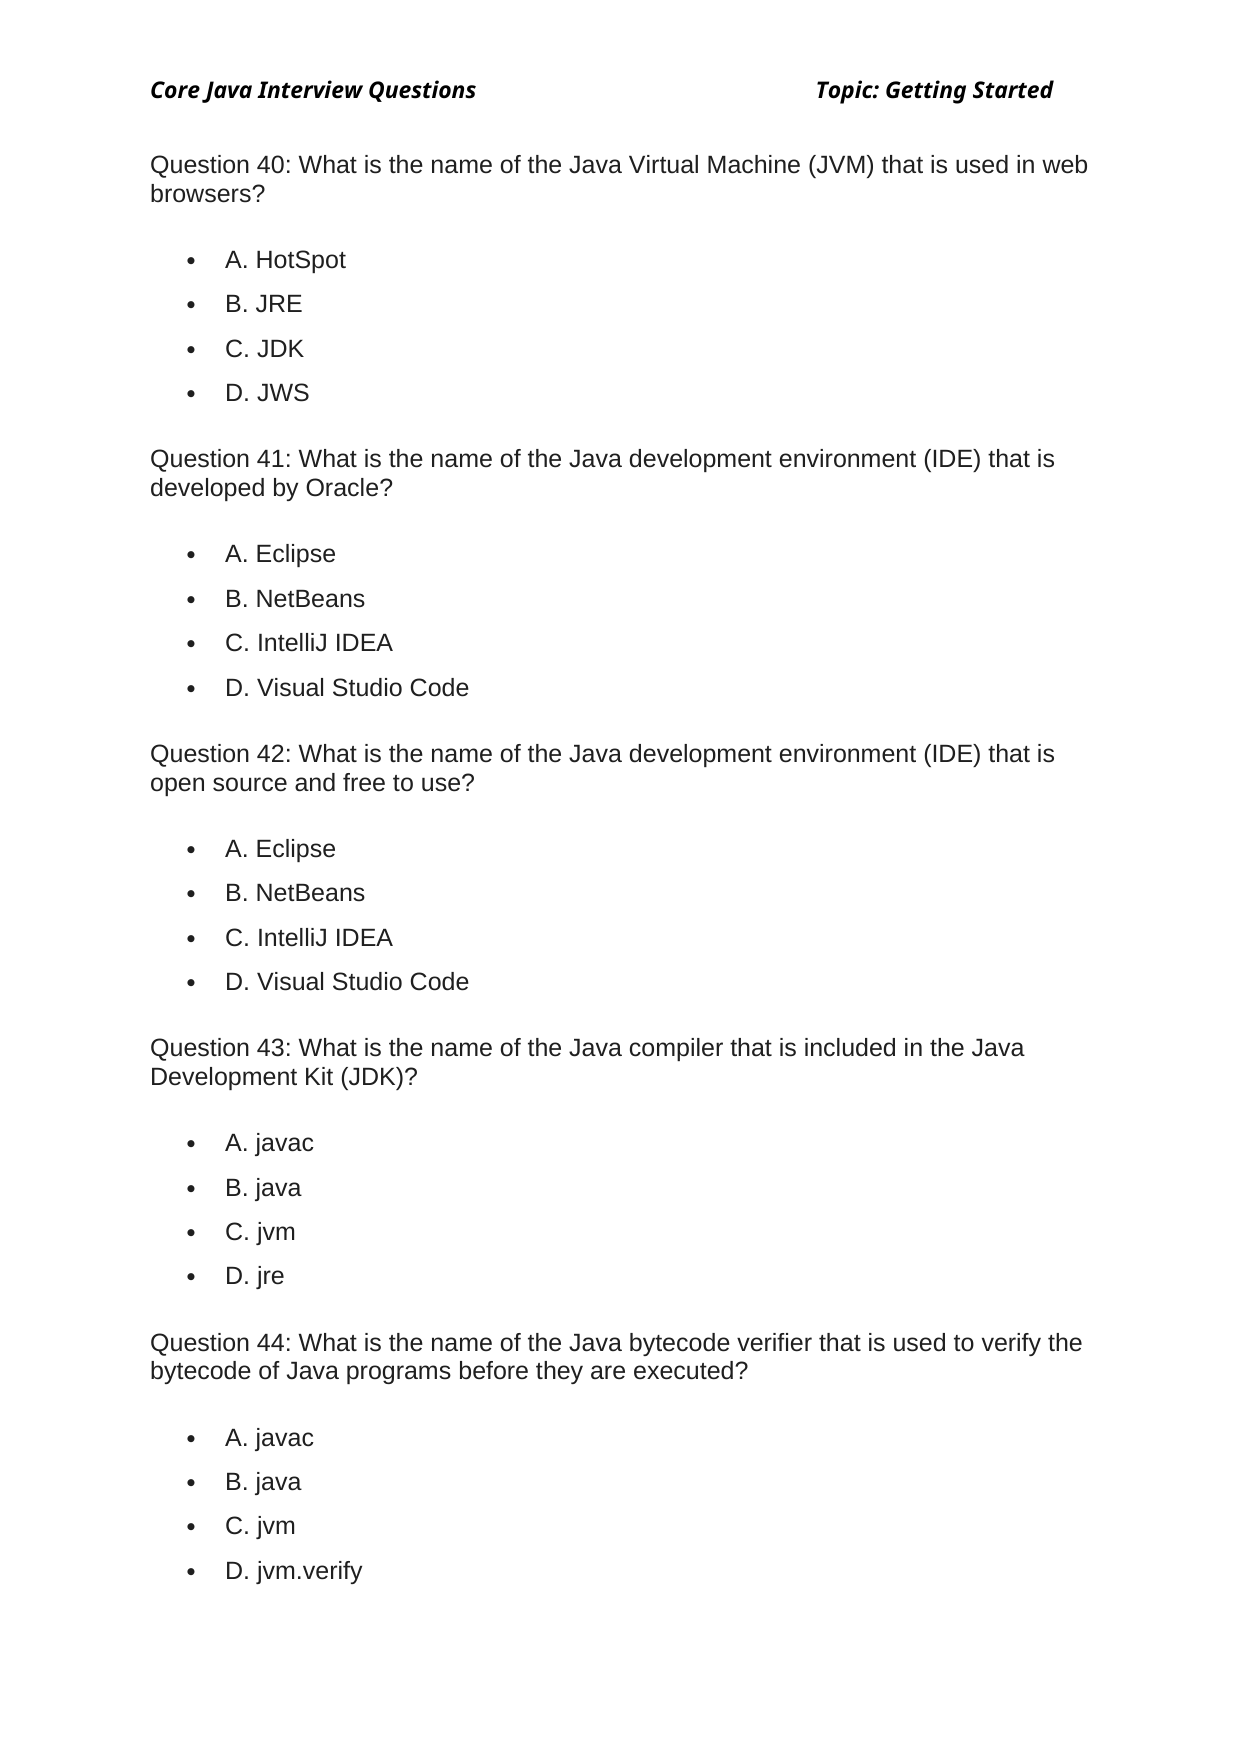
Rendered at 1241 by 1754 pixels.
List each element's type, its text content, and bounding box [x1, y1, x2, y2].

list A. javac [187, 1422, 1090, 1451]
list D. jre [187, 1261, 1090, 1290]
text Question 41: What is the name of the Java development environment (IDE) that is developed by Oracle? [150, 444, 1090, 502]
list D. jvm.verify [187, 1556, 1090, 1584]
list B. java [187, 1172, 1090, 1201]
list B. NetBeans [187, 584, 1090, 612]
text Question 40: What is the name of the Java Virtual Machine (JVM) that is used in web browsers? [150, 150, 1090, 207]
list D. JWS [187, 378, 1090, 407]
text Question 42: What is the name of the Java development environment (IDE) that is open source and free to use? [150, 739, 1090, 796]
list C. jvm [187, 1511, 1090, 1540]
list B. java [187, 1467, 1090, 1496]
list D. Visual Studio Code [187, 672, 1090, 701]
list D. Visual Studio Code [187, 967, 1090, 996]
list C. JDK [187, 334, 1090, 362]
list A. HotSpot [187, 245, 1090, 274]
list B. NetBeans [187, 878, 1090, 907]
list C. IntelliJ IDEA [187, 628, 1090, 657]
list C. IntelliJ IDEA [187, 922, 1090, 951]
text Question 43: What is the name of the Java compiler that is included in the Java Development Kit (JDK)? [150, 1033, 1090, 1091]
list A. javac [187, 1128, 1090, 1157]
list B. JRE [187, 289, 1090, 318]
list A. Eclipse [187, 539, 1090, 568]
list A. Eclipse [187, 834, 1090, 862]
list C. jvm [187, 1217, 1090, 1246]
text Question 44: What is the name of the Java bytecode verifier that is used to verify the bytecode of Java programs before they are executed? [150, 1327, 1090, 1385]
